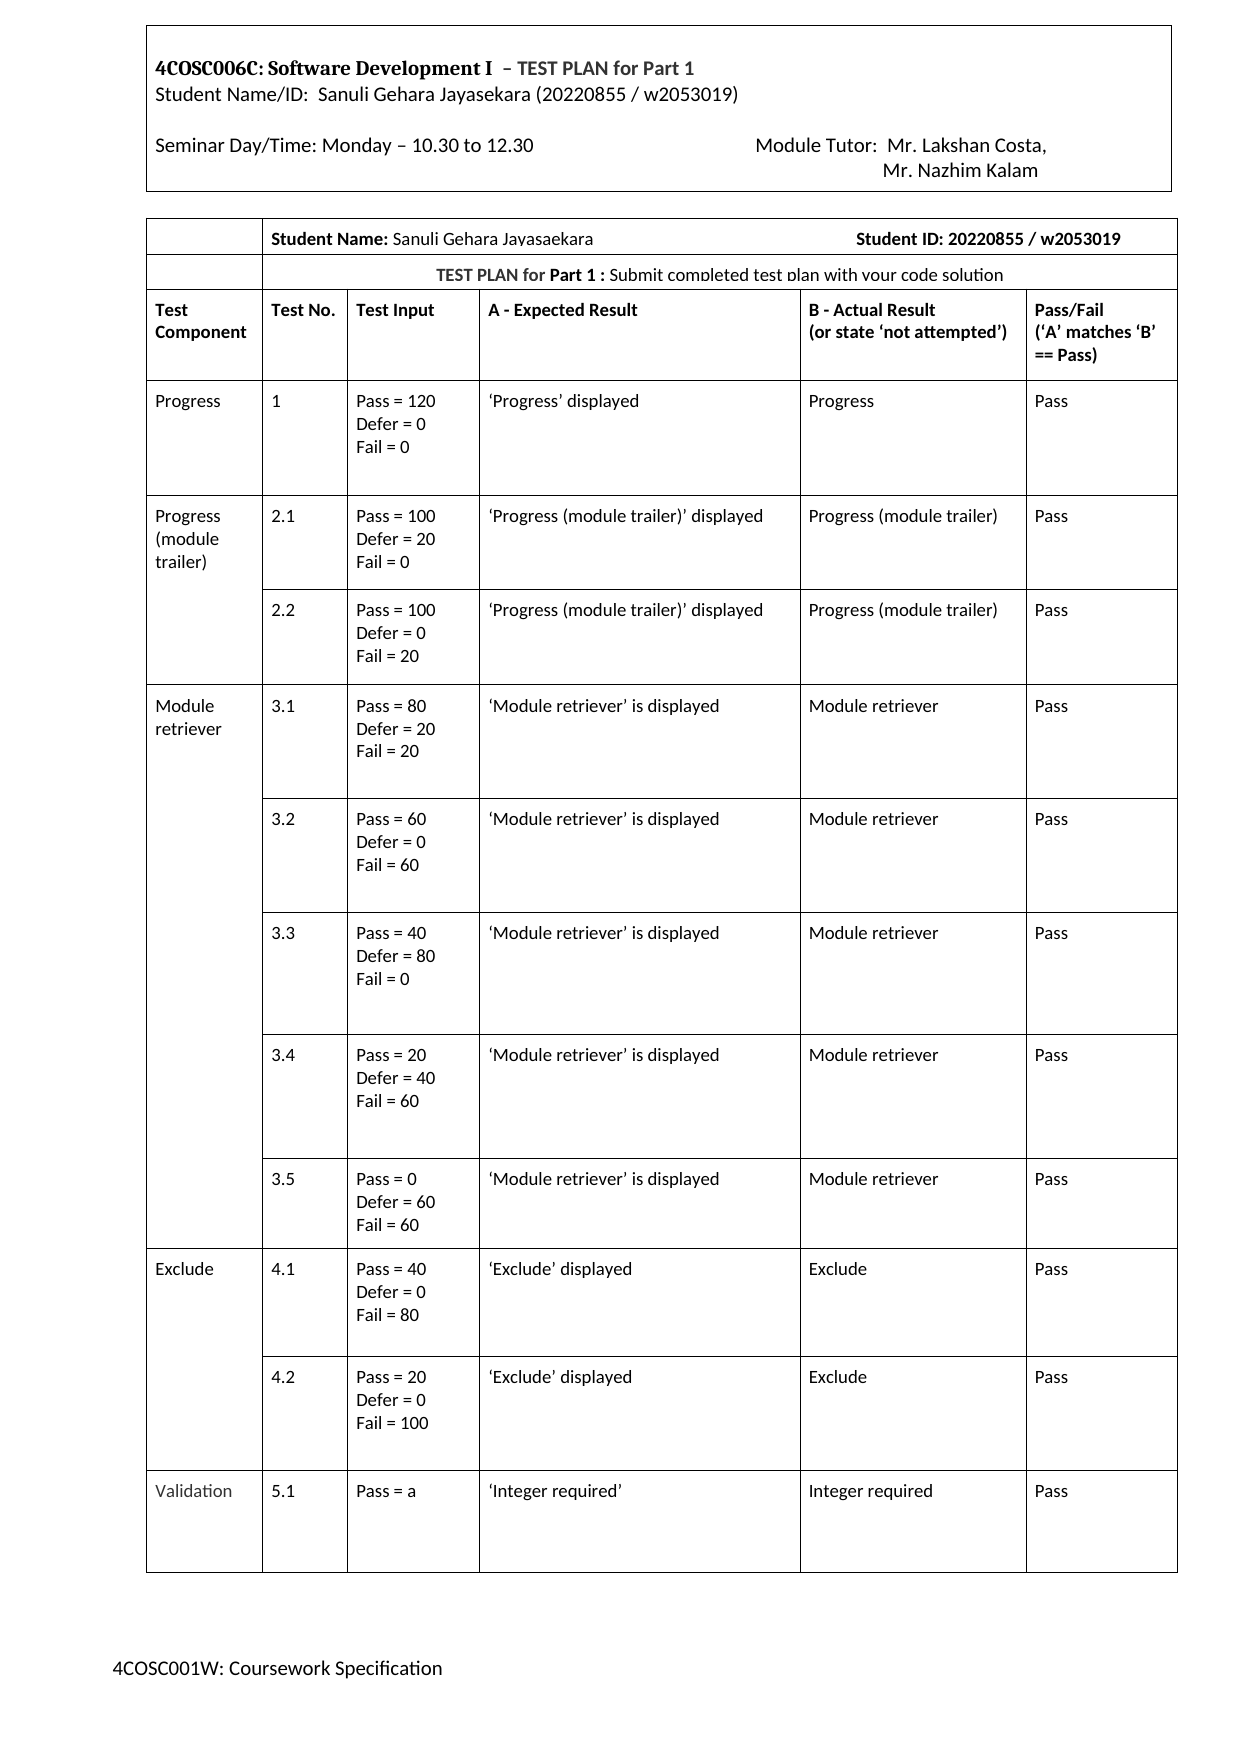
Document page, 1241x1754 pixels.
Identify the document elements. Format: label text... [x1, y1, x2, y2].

table_cell Pass = 40 Defer = 0 Fail = 80 [348, 1249, 479, 1356]
table_cell Pass [1027, 1357, 1177, 1470]
table_cell Progress (module trailer) [801, 590, 1026, 684]
table_cell Pass = 60 Defer = 0 Fail = 60 [348, 799, 479, 912]
table_cell Pass = 0 Defer = 60 Fail = 60 [348, 1159, 479, 1248]
table_cell Exclude [147, 1249, 262, 1470]
table_cell Pass [1027, 1471, 1177, 1572]
table_cell Progress [147, 381, 262, 495]
table_cell Pass [1027, 381, 1177, 495]
table_cell 3.4 [263, 1035, 347, 1158]
table_cell ‘Module retriever’ is displayed [480, 1035, 800, 1158]
table_cell Pass [1027, 913, 1177, 1034]
table_cell 4.1 [263, 1249, 347, 1356]
table_cell [147, 255, 262, 288]
table_cell 3.1 [263, 685, 347, 798]
table_cell Integer required [801, 1471, 1026, 1572]
table_cell ‘Progress (module trailer)’ displayed [480, 496, 800, 589]
table_cell B - Actual Result (or state ‘not attempted’) [801, 290, 1026, 380]
table_cell ‘Integer required’ [480, 1471, 800, 1572]
table_cell Pass [1027, 1159, 1177, 1248]
table_cell Validation [147, 1471, 262, 1572]
table_cell Test Component [147, 290, 262, 380]
table_cell ‘Progress’ displayed [480, 381, 800, 495]
table_cell TEST PLAN for Part 1 : Submit completed test plan with your code solution [263, 255, 1177, 288]
table_cell 3.3 [263, 913, 347, 1034]
table_cell Pass/Fail (‘A’ matches ‘B’ == Pass) [1027, 290, 1177, 380]
table_cell Pass = 20 Defer = 40 Fail = 60 [348, 1035, 479, 1158]
table_cell ‘Exclude’ displayed [480, 1249, 800, 1356]
table_cell Module retriever [801, 799, 1026, 912]
table_cell Pass [1027, 685, 1177, 798]
table_cell Pass [1027, 496, 1177, 589]
table_cell Module retriever [147, 685, 262, 1248]
table_cell Pass [1027, 1249, 1177, 1356]
table_header 4COSC006C: Software Development I – TEST PLAN for Part 1 Student Name/ID: Sanuli Gehara Jayasekara (20220855 / w2053019) Seminar Day/Time: Monday – 10.30 to 12.30 Module Tutor: Mr. Lakshan Costa, Mr. Nazhim Kalam [147, 26, 1171, 191]
table_cell ‘Module retriever’ is displayed [480, 913, 800, 1034]
table_header Student Name: Sanuli Gehara Jayasaekara Student ID: 20220855 / w2053019 [263, 219, 1177, 253]
table_cell 2.1 [263, 496, 347, 589]
table_cell Exclude [801, 1357, 1026, 1470]
table_cell A - Expected Result [480, 290, 800, 380]
table_cell 2.2 [263, 590, 347, 684]
table_cell ‘Module retriever’ is displayed [480, 1159, 800, 1248]
table_cell Pass [1027, 1035, 1177, 1158]
table_cell Module retriever [801, 913, 1026, 1034]
table_cell 3.5 [263, 1159, 347, 1248]
table_cell Exclude [801, 1249, 1026, 1356]
table_cell Module retriever [801, 1035, 1026, 1158]
table_cell Pass = 20 Defer = 0 Fail = 100 [348, 1357, 479, 1470]
table_cell Test Input [348, 290, 479, 380]
table_cell Pass = a [348, 1471, 479, 1572]
table_cell ‘Module retriever’ is displayed [480, 685, 800, 798]
table_header [147, 219, 262, 253]
table_cell ‘Progress (module trailer)’ displayed [480, 590, 800, 684]
table_cell Pass = 80 Defer = 20 Fail = 20 [348, 685, 479, 798]
table_cell Progress (module trailer) [147, 496, 262, 684]
table_cell Pass = 120 Defer = 0 Fail = 0 [348, 381, 479, 495]
table_cell 5.1 [263, 1471, 347, 1572]
table_cell 4.2 [263, 1357, 347, 1470]
table_cell 1 [263, 381, 347, 495]
table_cell 3.2 [263, 799, 347, 912]
table_cell Pass [1027, 799, 1177, 912]
table_cell Test No. [263, 290, 347, 380]
table_cell Progress [801, 381, 1026, 495]
table_cell Pass = 100 Defer = 20 Fail = 0 [348, 496, 479, 589]
table_cell Module retriever [801, 1159, 1026, 1248]
table_cell Module retriever [801, 685, 1026, 798]
table_cell Progress (module trailer) [801, 496, 1026, 589]
table_cell ‘Module retriever’ is displayed [480, 799, 800, 912]
table_cell ‘Exclude’ displayed [480, 1357, 800, 1470]
table_cell Pass = 100 Defer = 0 Fail = 20 [348, 590, 479, 684]
table_cell Pass = 40 Defer = 80 Fail = 0 [348, 913, 479, 1034]
table_cell Pass [1027, 590, 1177, 684]
